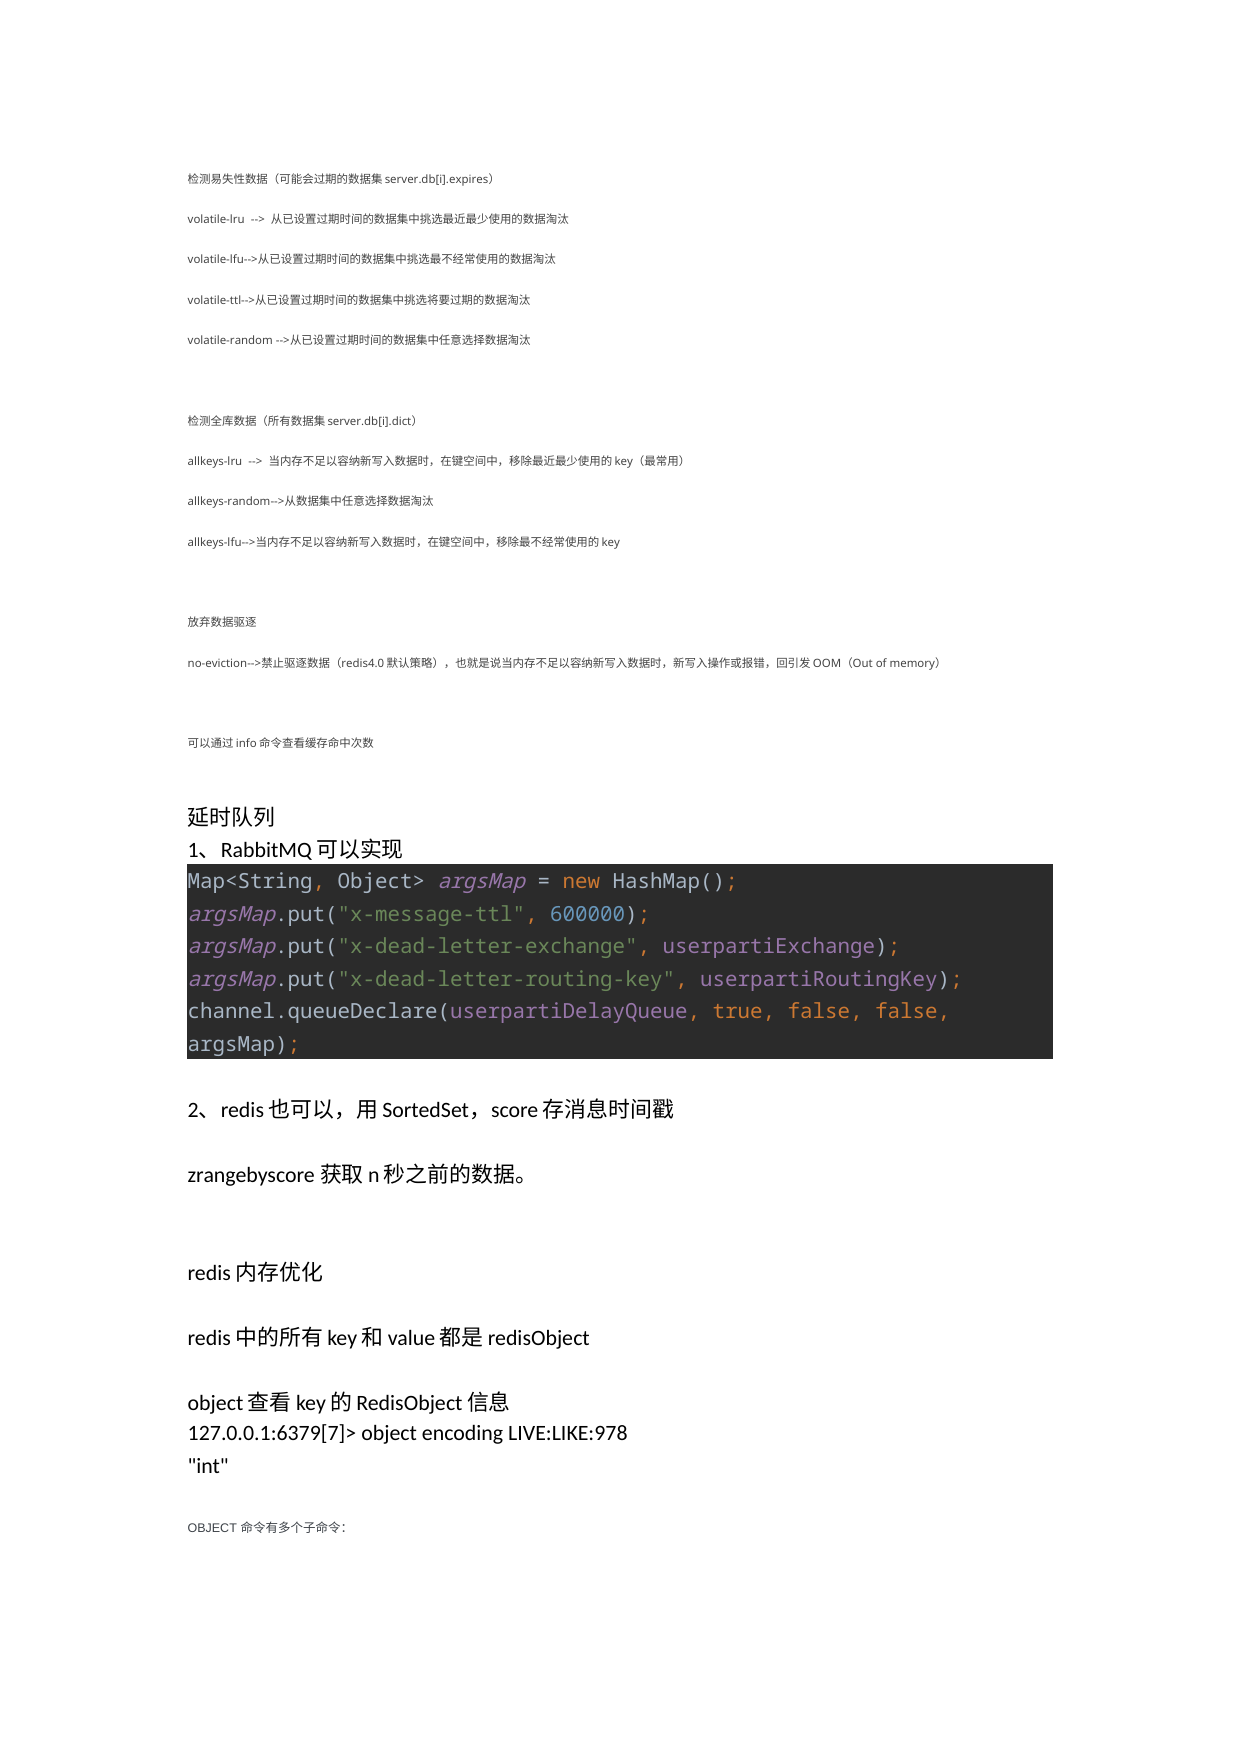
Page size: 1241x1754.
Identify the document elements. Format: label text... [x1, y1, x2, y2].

text object查看key的RedisObject信息 [187, 1384, 1053, 1417]
text no-eviction-->禁止驱逐数据（redis4.0默认策略），也就是说当内存不足以容纳新写入数据时，新写入操作或报错，回引发OOM（Out of memory） [187, 646, 1053, 678]
text "int" [187, 1449, 1053, 1482]
text channel.queueDeclare(userpartiDelayQueue, true, false, false, argsMap); [187, 994, 1053, 1059]
text allkeys-random-->从数据集中任意选择数据淘汰 [187, 484, 1053, 517]
text volatile-ttl-->从已设置过期时间的数据集中挑选将要过期的数据淘汰 [187, 283, 1053, 315]
text 检测全库数据（所有数据集server.db[i].dict） [187, 404, 1053, 436]
text 可以通过info命令查看缓存命中次数 [187, 726, 1053, 759]
text volatile-lfu-->从已设置过期时间的数据集中挑选最不经常使用的数据淘汰 [187, 243, 1053, 275]
text allkeys-lfu-->当内存不足以容纳新写入数据时，在键空间中，移除最不经常使用的key [187, 525, 1053, 557]
text 127.0.0.1:6379[7]> object encoding LIVE:LIKE:978 [187, 1417, 1053, 1449]
text 1、RabbitMQ可以实现 [187, 832, 1053, 864]
text 放弃数据驱逐 [187, 605, 1053, 638]
text 检测易失性数据（可能会过期的数据集server.db[i].expires） [187, 162, 1053, 194]
text redis内存优化 [187, 1254, 1053, 1287]
text OBJECT 命令有多个子命令： [187, 1511, 1053, 1543]
text argsMap.put("x-message-ttl", 600000); argsMap.put("x-dead-letter-exchange", userpartiExchange); argsMap.put("x-dead-letter-routing-key", userpartiRoutingKey); [187, 897, 1053, 994]
text volatile-lru --> 从已设置过期时间的数据集中挑选最近最少使用的数据淘汰 [187, 202, 1053, 235]
text zrangebyscore 获取n秒之前的数据。 [187, 1157, 1053, 1189]
text volatile-random -->从已设置过期时间的数据集中任意选择数据淘汰 [187, 323, 1053, 356]
text 2、redis也可以，用SortedSet，score存消息时间戳 [187, 1092, 1053, 1124]
text Map<String, Object> argsMap = new HashMap(); [187, 864, 1053, 897]
text 延时队列 [187, 799, 1053, 832]
text redis中的所有key和value都是redisObject [187, 1319, 1053, 1352]
text allkeys-lru --> 当内存不足以容纳新写入数据时，在键空间中，移除最近最少使用的key（最常用） [187, 444, 1053, 477]
